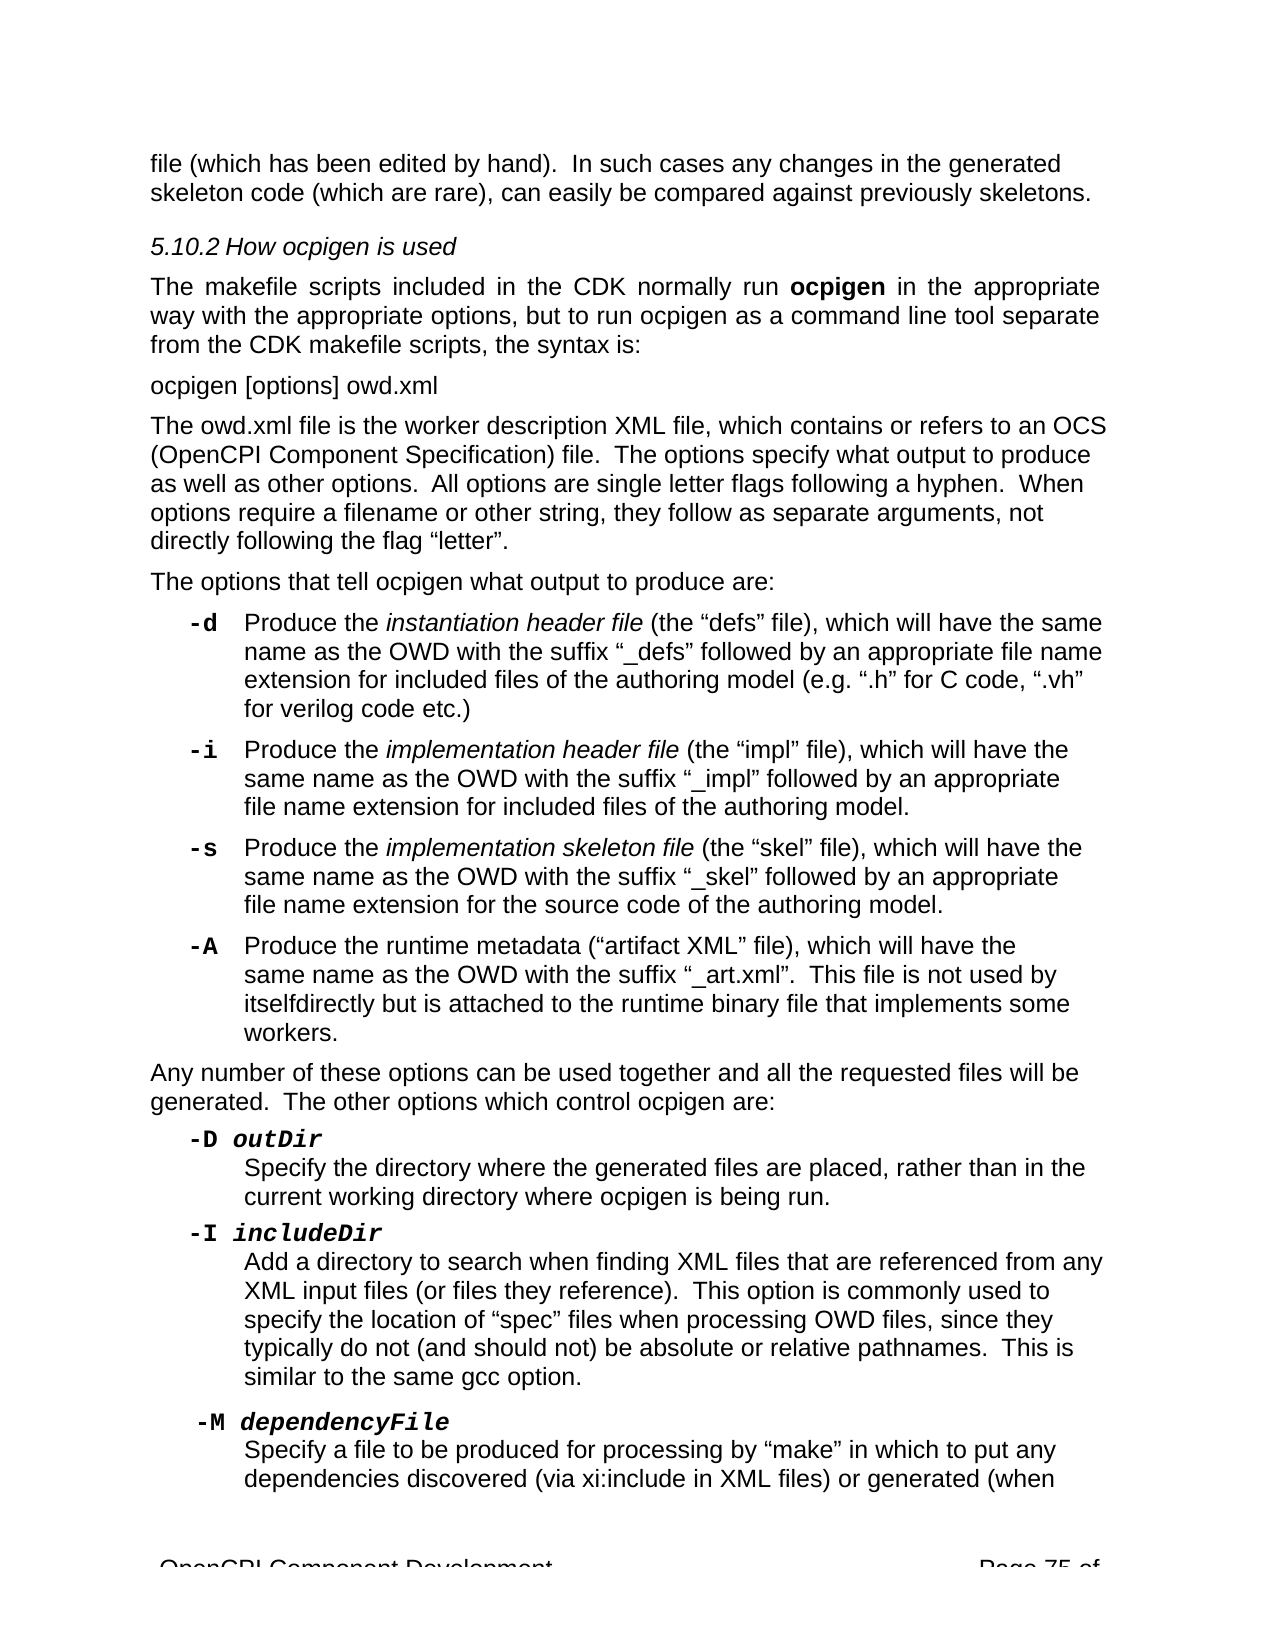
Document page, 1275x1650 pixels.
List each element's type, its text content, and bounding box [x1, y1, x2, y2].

list How ocpigen is used [150, 232, 1137, 261]
text file (which has been edited by hand). In such cases any changes in the generated skeleton code (which are rare), can easily be compared against previously skeletons. [150, 149, 1097, 207]
text -D outDir [188, 1127, 1137, 1155]
text current working directory where ocpigen is being run. [244, 1182, 1137, 1210]
text Add a directory to search when finding XML files that are referenced from any [244, 1249, 1137, 1276]
subtitle -M dependencyFile [195, 1409, 1137, 1437]
text -s Produce the implementation skeleton file (the “skel” file), which will have the same name as the OWD with the suffix “_skel” followed by an appropriate file name extension for the source code of the authoring model. [188, 833, 1096, 920]
text Any number of these options can be used together and all the requested files will be generated. The other options which control ocpigen are: [150, 1058, 1097, 1116]
text The options that tell ocpigen what output to produce are: [150, 567, 1137, 596]
text -i Produce the implementation header file (the “impl” file), which will have the same name as the OWD with the suffix “_impl” followed by an appropriate file name extension for included files of the authoring model. [188, 735, 1098, 822]
text The owd.xml file is the worker description XML file, which contains or refers to an OCS (OpenCPI Component Specification) file. The options specify what output to produce as well as other options. All options are single letter flags following a hyphen. When options require a filename or other string, they follow as separate arguments, not directly following the flag “letter”. [150, 411, 1122, 555]
text -A Produce the runtime metadata (“artifact XML” file), which will have the same name as the OWD with the suffix “_art.xml”. This file is not used by itselfdirectly but is attached to the runtime binary file that implements some workers. [188, 932, 1083, 1047]
text XML input files (or files they reference). This option is commonly used to specify the location of “spec” files when processing OWD files, since they typically do not (and should not) be absolute or relative pathnames. This is similar to the same gcc option. [244, 1276, 1117, 1391]
text Specify a file to be produced for processing by “make” in which to put any [244, 1437, 1137, 1464]
text -d Produce the instantiation header file (the “defs” file), which will have the same name as the OWD with the suffix “_defs” followed by an appropriate file name extension for included files of the authoring model (e.g. “.h” for C code, “.vh” for verilog code etc.) [188, 608, 1117, 723]
text ocpigen [options] owd.xml [150, 371, 1137, 399]
text -I includeDir [188, 1221, 1137, 1249]
text The makefile scripts included in the CDK normally run ocpigen in the appropriate way with the appropriate options, but to run ocpigen as a command line tool separate from the CDK makefile scripts, the syntax is: [150, 272, 1101, 359]
text Specify the directory where the generated files are placed, rather than in the [244, 1155, 1137, 1182]
text dependencies discovered (via xi:include in XML files) or generated (when [244, 1464, 1137, 1493]
